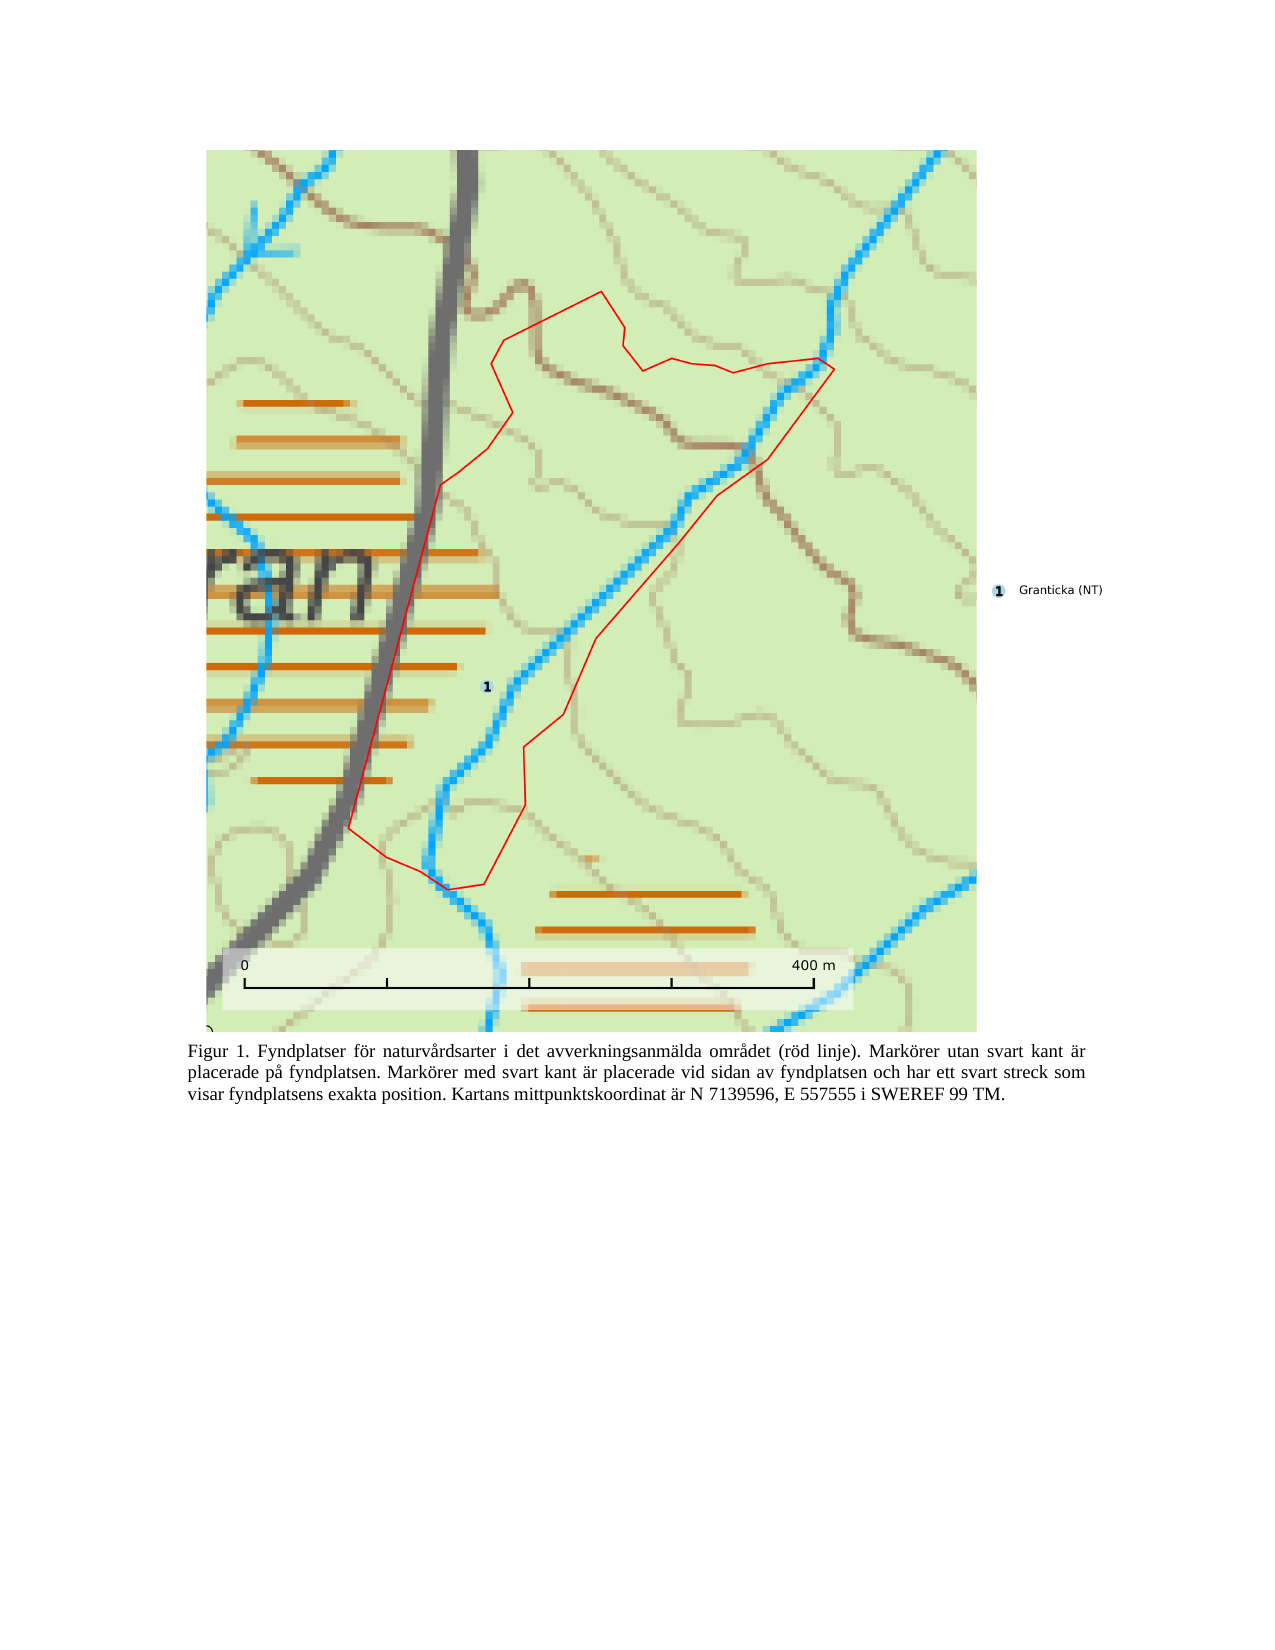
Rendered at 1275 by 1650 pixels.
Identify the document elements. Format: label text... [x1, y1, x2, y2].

text Figur 1. Fyndplatser för naturvårdsarter i det avverkningsanmälda området (röd linje). Markörer utan svart kant är placerade på fyndplatsen. Markörer med svart kant är placerade vid sidan av fyndplatsen och har ett svart streck som visar fyndplatsens exakta position. Kartans mittpunktskoordinat är N 7139596, E 557555 i SWEREF 99 TM. [187, 1040, 1087, 1104]
picture [206, 150, 1107, 1032]
